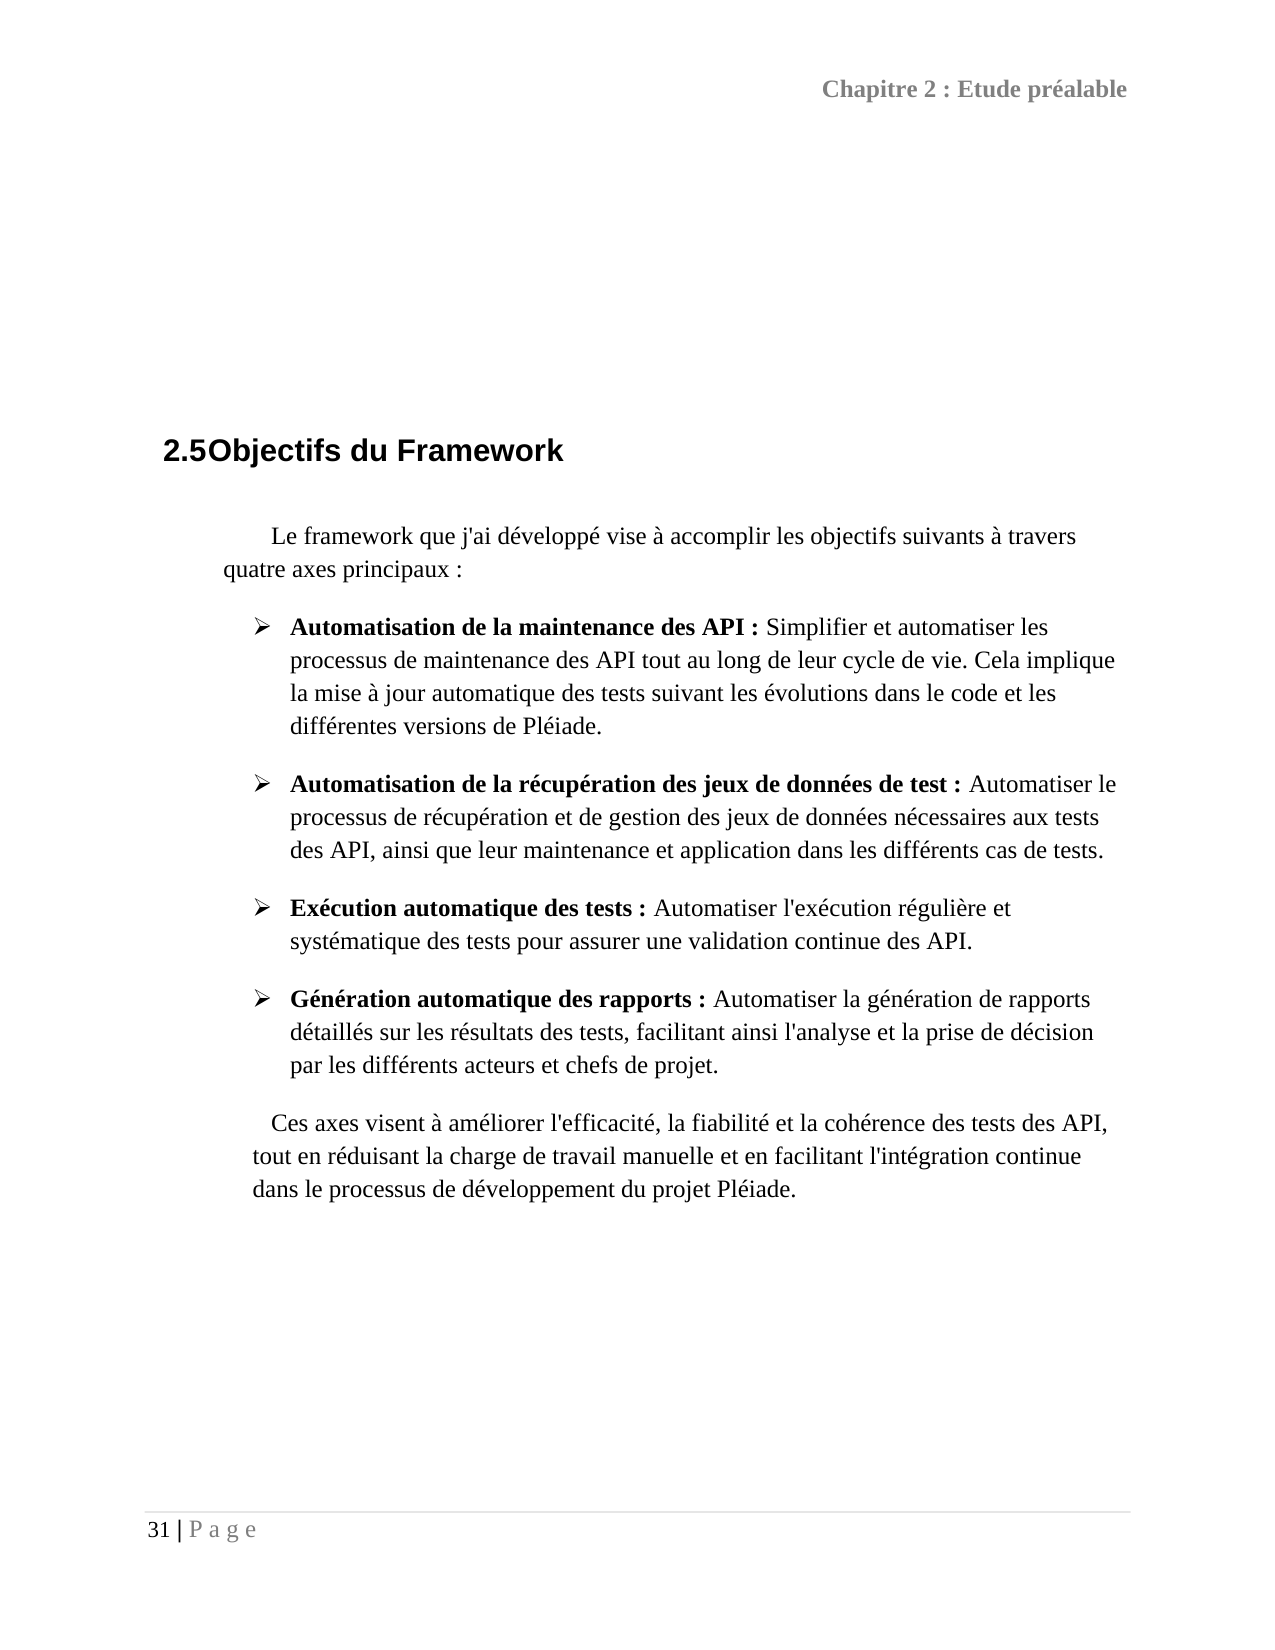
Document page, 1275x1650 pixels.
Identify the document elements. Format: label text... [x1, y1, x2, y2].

list Génération automatique des rapports : Automatiser la génération de rapports détaillés sur les résultats des tests, facilitant ainsi l'analyse et la prise de décision par les différents acteurs et chefs de projet. [252, 984, 1130, 1079]
text Ces axes visent à améliorer l'efficacité, la fiabilité et la cohérence des tests des API, tout en réduisant la charge de travail manuelle et en facilitant l'intégration continue dans le processus de développement du projet Pléiade. [252, 1108, 1130, 1203]
text Le framework que j'ai développé vise à accomplir les objectifs suivants à travers quatre axes principaux : [223, 521, 1130, 583]
list Automatisation de la récupération des jeux de données de test : Automatiser le processus de récupération et de gestion des jeux de données nécessaires aux tests des API, ainsi que leur maintenance et application dans les différents cas de tests. [252, 769, 1130, 864]
list Exécution automatique des tests : Automatiser l'exécution régulière et systématique des tests pour assurer une validation continue des API. [252, 893, 1130, 955]
subtitle Objectifs du Framework [163, 432, 1130, 468]
list Automatisation de la maintenance des API : Simplifier et automatiser les processus de maintenance des API tout au long de leur cycle de vie. Cela implique la mise à jour automatique des tests suivant les évolutions dans le code et les différentes versions de Pléiade. [252, 612, 1130, 740]
